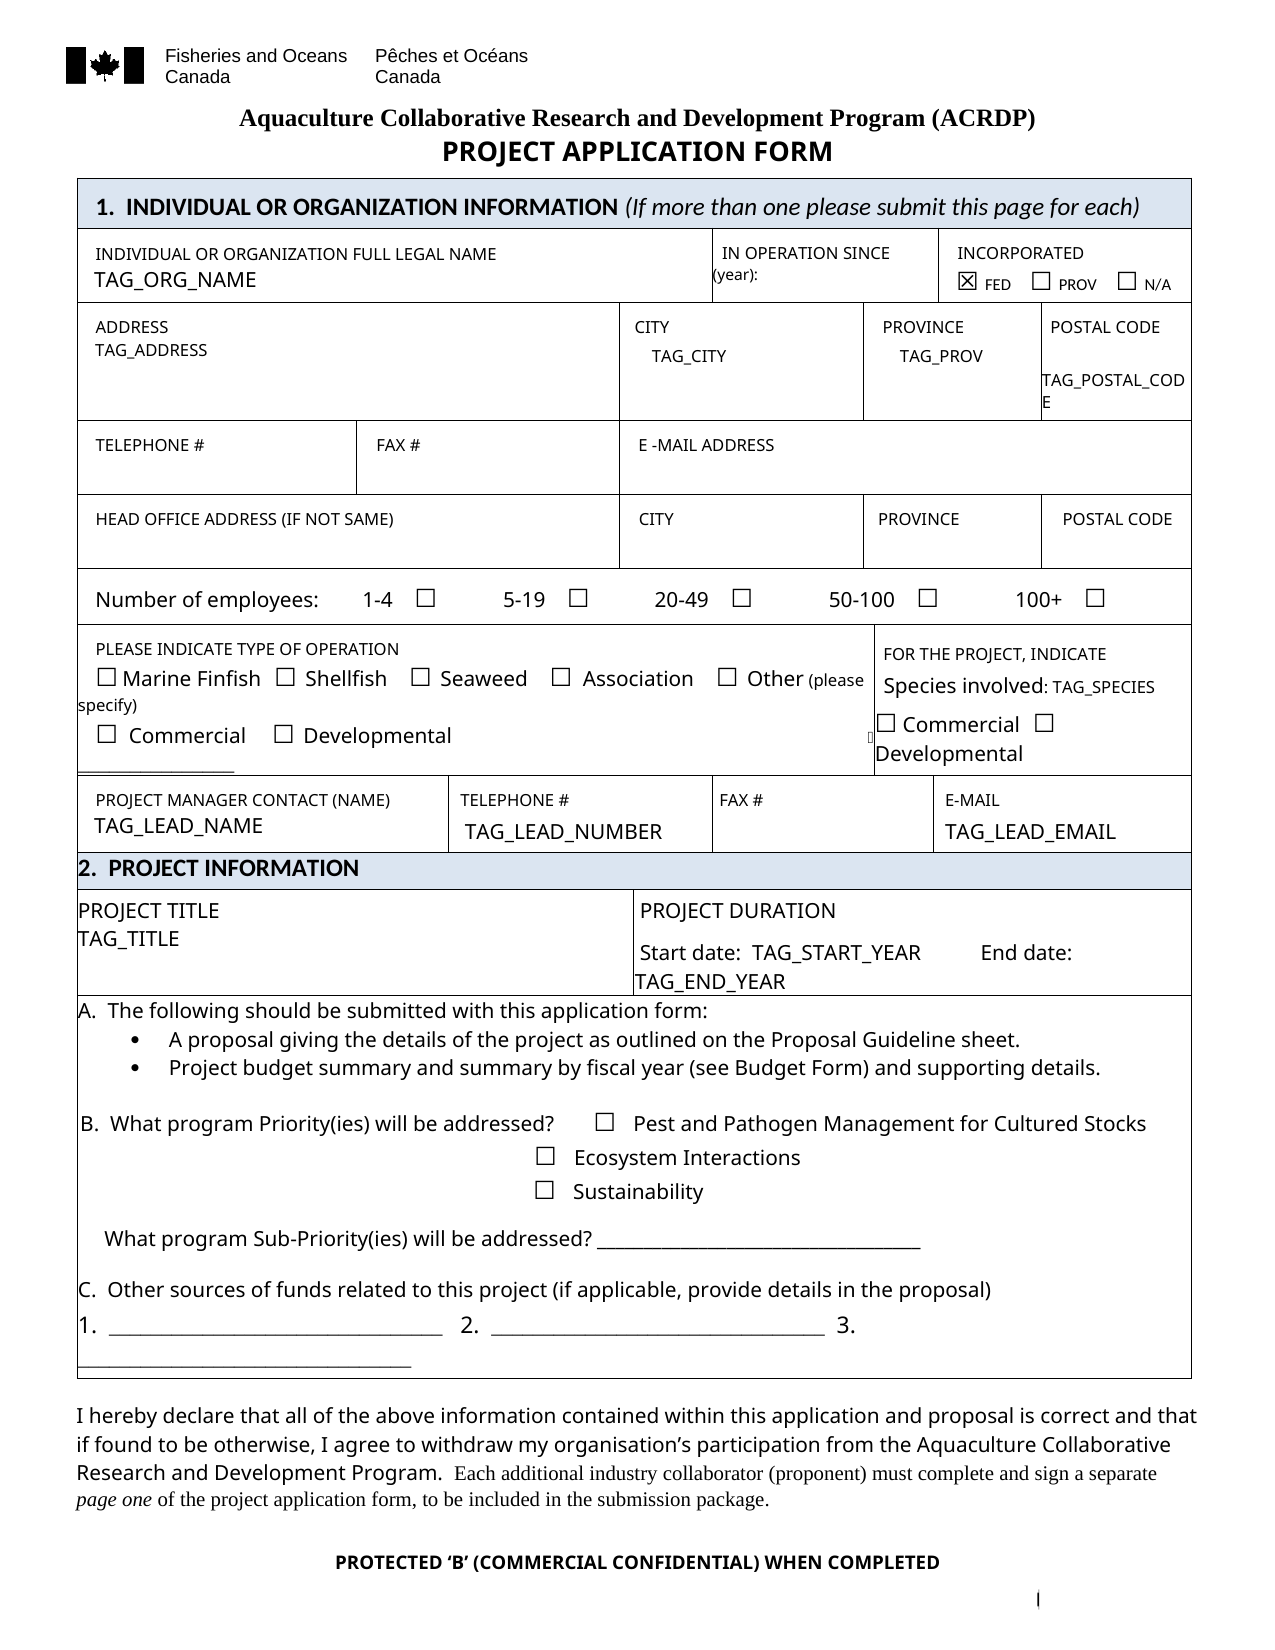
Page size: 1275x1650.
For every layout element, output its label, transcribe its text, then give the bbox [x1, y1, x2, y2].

table_cell E -MAIL ADDRESS [620, 421, 1191, 494]
table_cell PROJECT DURATION Start date: TAG_START_YEAR End date: TAG_END_YEAR [634, 890, 1191, 995]
table_cell FOR THE PROJECT, INDICATE Species involved: TAG_SPECIES Commercial Developmental [875, 625, 1191, 775]
table_header 1. INDIVIDUAL OR ORGANIZATION INFORMATION (If more than one please submit this page for each) [78, 179, 1191, 228]
table_cell POSTAL CODE [1042, 495, 1191, 568]
table_cell PROVINCE TAG_PROV [864, 303, 1041, 420]
table_cell ADDRESS TAG_ADDRESS [78, 303, 619, 420]
table_cell HEAD OFFICE ADDRESS (IF NOT SAME) [78, 495, 619, 568]
table_cell POSTAL CODE TAG_POSTAL_CODE [1042, 303, 1191, 420]
title PROJECT APPLICATION FORM [150, 132, 1125, 169]
table_cell PROVINCE [864, 495, 1041, 568]
table_cell PROJECT TITLE TAG_TITLE [78, 890, 633, 995]
text Aquaculture Collaborative Research and Development Program (ACRDP) [150, 103, 1125, 132]
table_cell INCORPORATED FED PROV N/A [939, 229, 1191, 302]
table_cell PLEASE INDICATE TYPE OF OPERATION Marine Finfish Shellfish Seaweed Association Other (please specify) Commercial Developmental [78, 625, 874, 775]
table_cell TELEPHONE # TAG_LEAD_NUMBER [449, 776, 712, 852]
table_cell FAX # [713, 776, 933, 852]
table_cell CITY TAG_CITY [620, 303, 863, 420]
table_cell CITY [620, 495, 863, 568]
table_cell Number of employees: 1-4 5-19 20-49 50-100 100+ [78, 569, 1191, 624]
table_cell TELEPHONE # [78, 421, 356, 494]
table_cell PROJECT MANAGER CONTACT (NAME) TAG_LEAD_NAME [78, 776, 448, 852]
table_cell FAX # [357, 421, 619, 494]
text I hereby declare that all of the above information contained within this application and proposal is correct and that if found to be otherwise, I agree to withdraw my organisation’s participation from the Aquaculture Collaborative Research and Development Program. Each additional industry collaborator (proponent) must complete and sign a separate page one of the project application form, to be included in the submission package. [76, 1402, 1198, 1511]
table_cell IN OPERATION SINCE (year): [713, 229, 938, 302]
table_cell INDIVIDUAL OR ORGANIZATION FULL LEGAL NAME TAG_ORG_NAME [78, 229, 712, 302]
table_cell A. The following should be submitted with this application form: A proposal giving the details of the project as outlined on the Proposal Guideline sheet. Project budget summary and summary by fiscal year (see Budget Form) and supporting details. B. What program Priority(ies) will be addressed? Pest and Pathogen Management for Cultured Stocks Ecosystem Interactions Sustainability What program Sub-Priority(ies) will be addressed? C. Other sources of funds related to this project (if applicable, provide details in the proposal) 1. 2. 3. . [78, 996, 1191, 1378]
table_cell 2. PROJECT INFORMATION [78, 853, 1191, 889]
table_cell E-MAIL TAG_LEAD_EMAIL [934, 776, 1191, 852]
